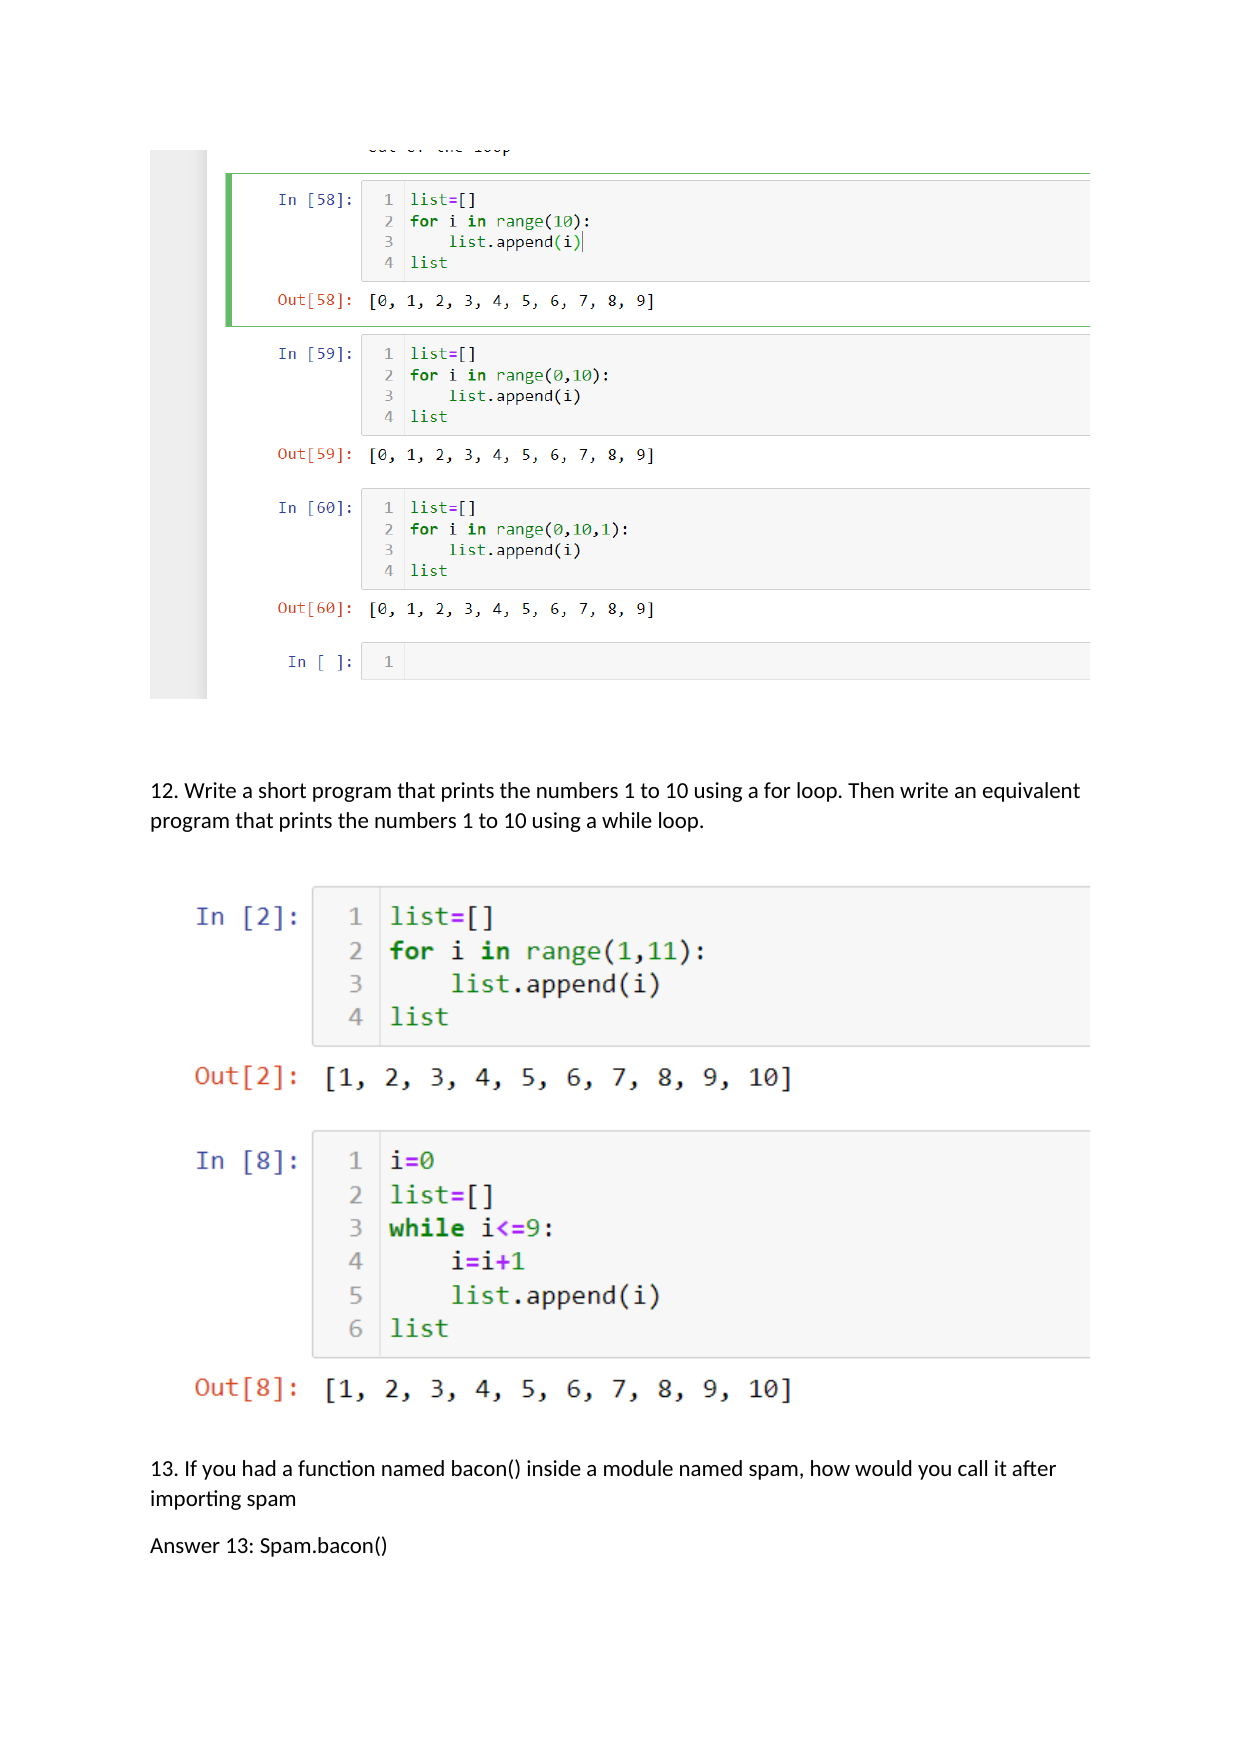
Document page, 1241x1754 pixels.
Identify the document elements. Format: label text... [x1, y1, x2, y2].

text Answer 13: Spam.bacon() [150, 1531, 1090, 1559]
text 13. If you had a function named bacon() inside a module named spam, how would you call it after importing spam [150, 1454, 1090, 1512]
picture [150, 150, 1091, 699]
text 12. Write a short program that prints the numbers 1 to 10 using a for loop. Then write an equivalent program that prints the numbers 1 to 10 using a while loop. [150, 776, 1090, 835]
picture [150, 859, 1091, 1429]
